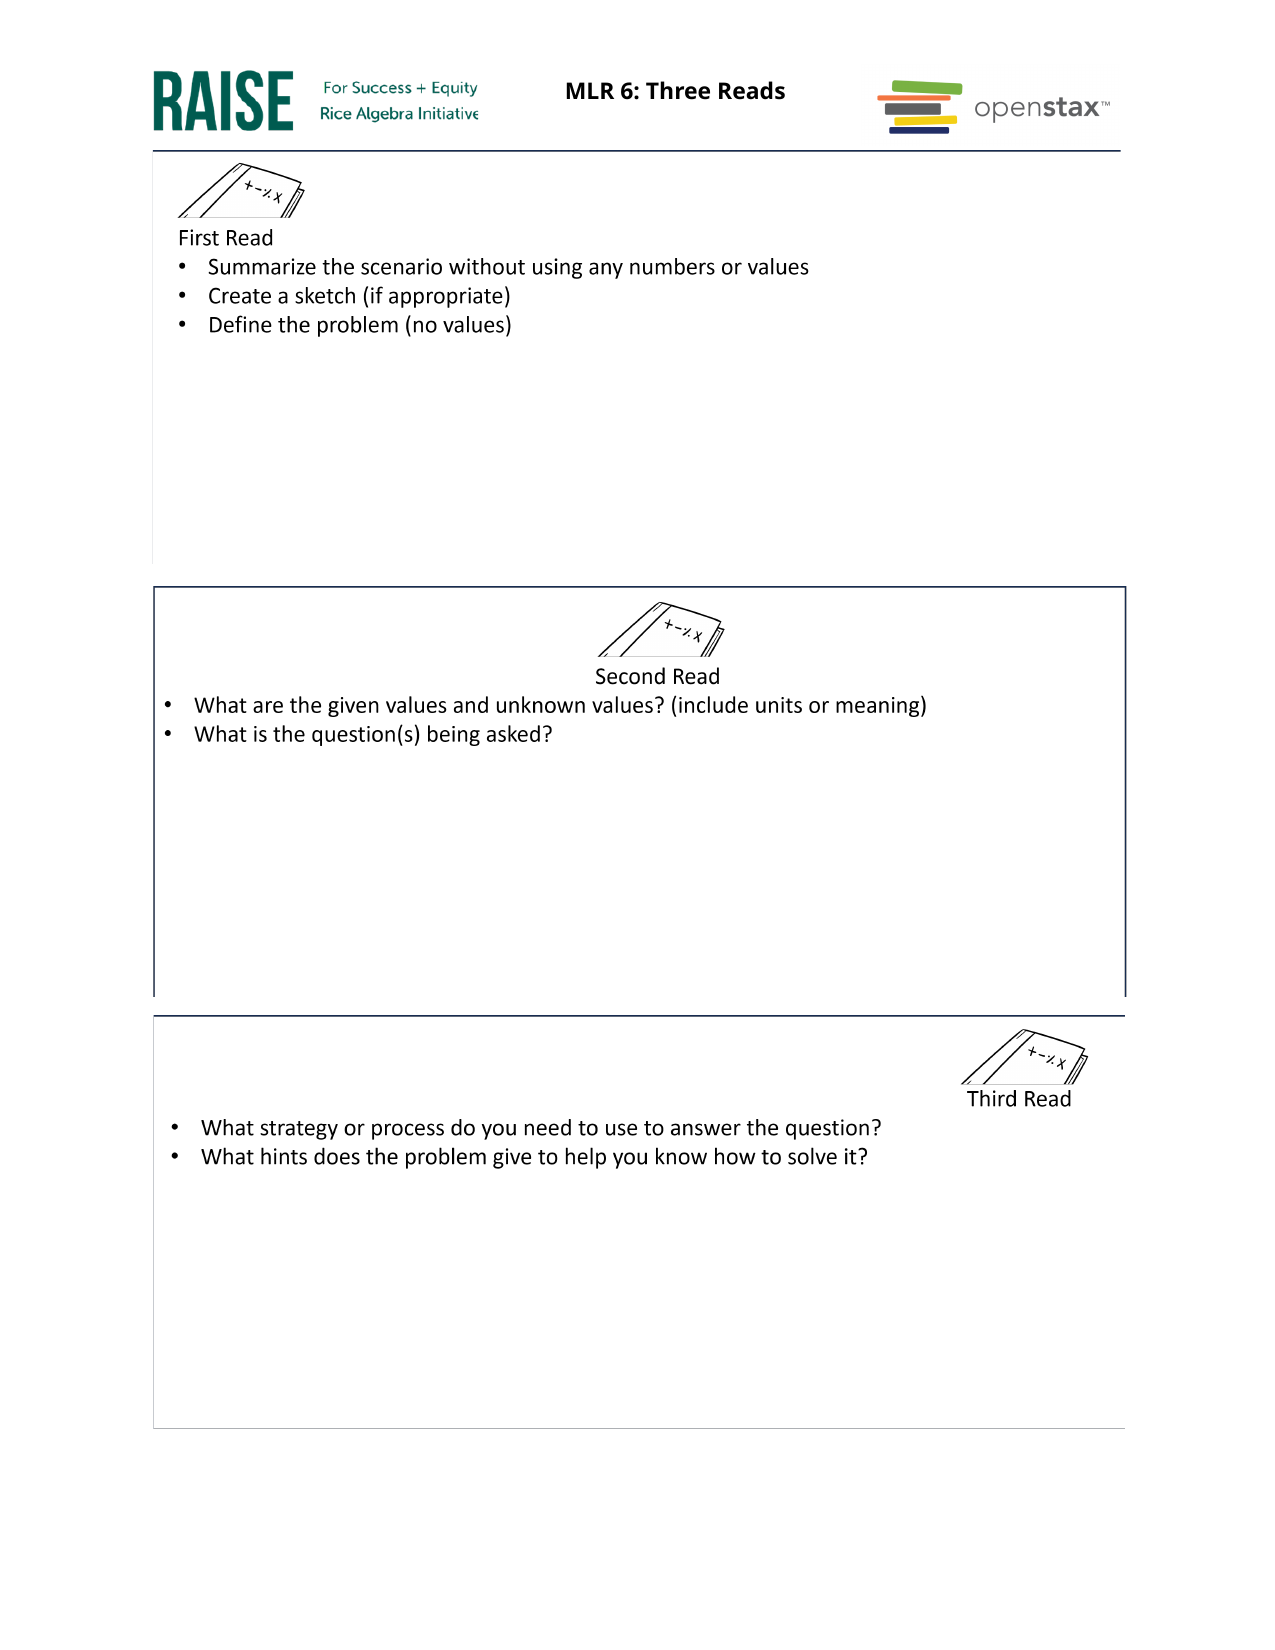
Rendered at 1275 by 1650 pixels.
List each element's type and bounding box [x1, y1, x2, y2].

picture [152, 150, 1120, 563]
picture [150, 61, 478, 137]
picture [150, 586, 1131, 996]
picture [152, 1015, 1125, 1428]
picture [861, 64, 1121, 146]
